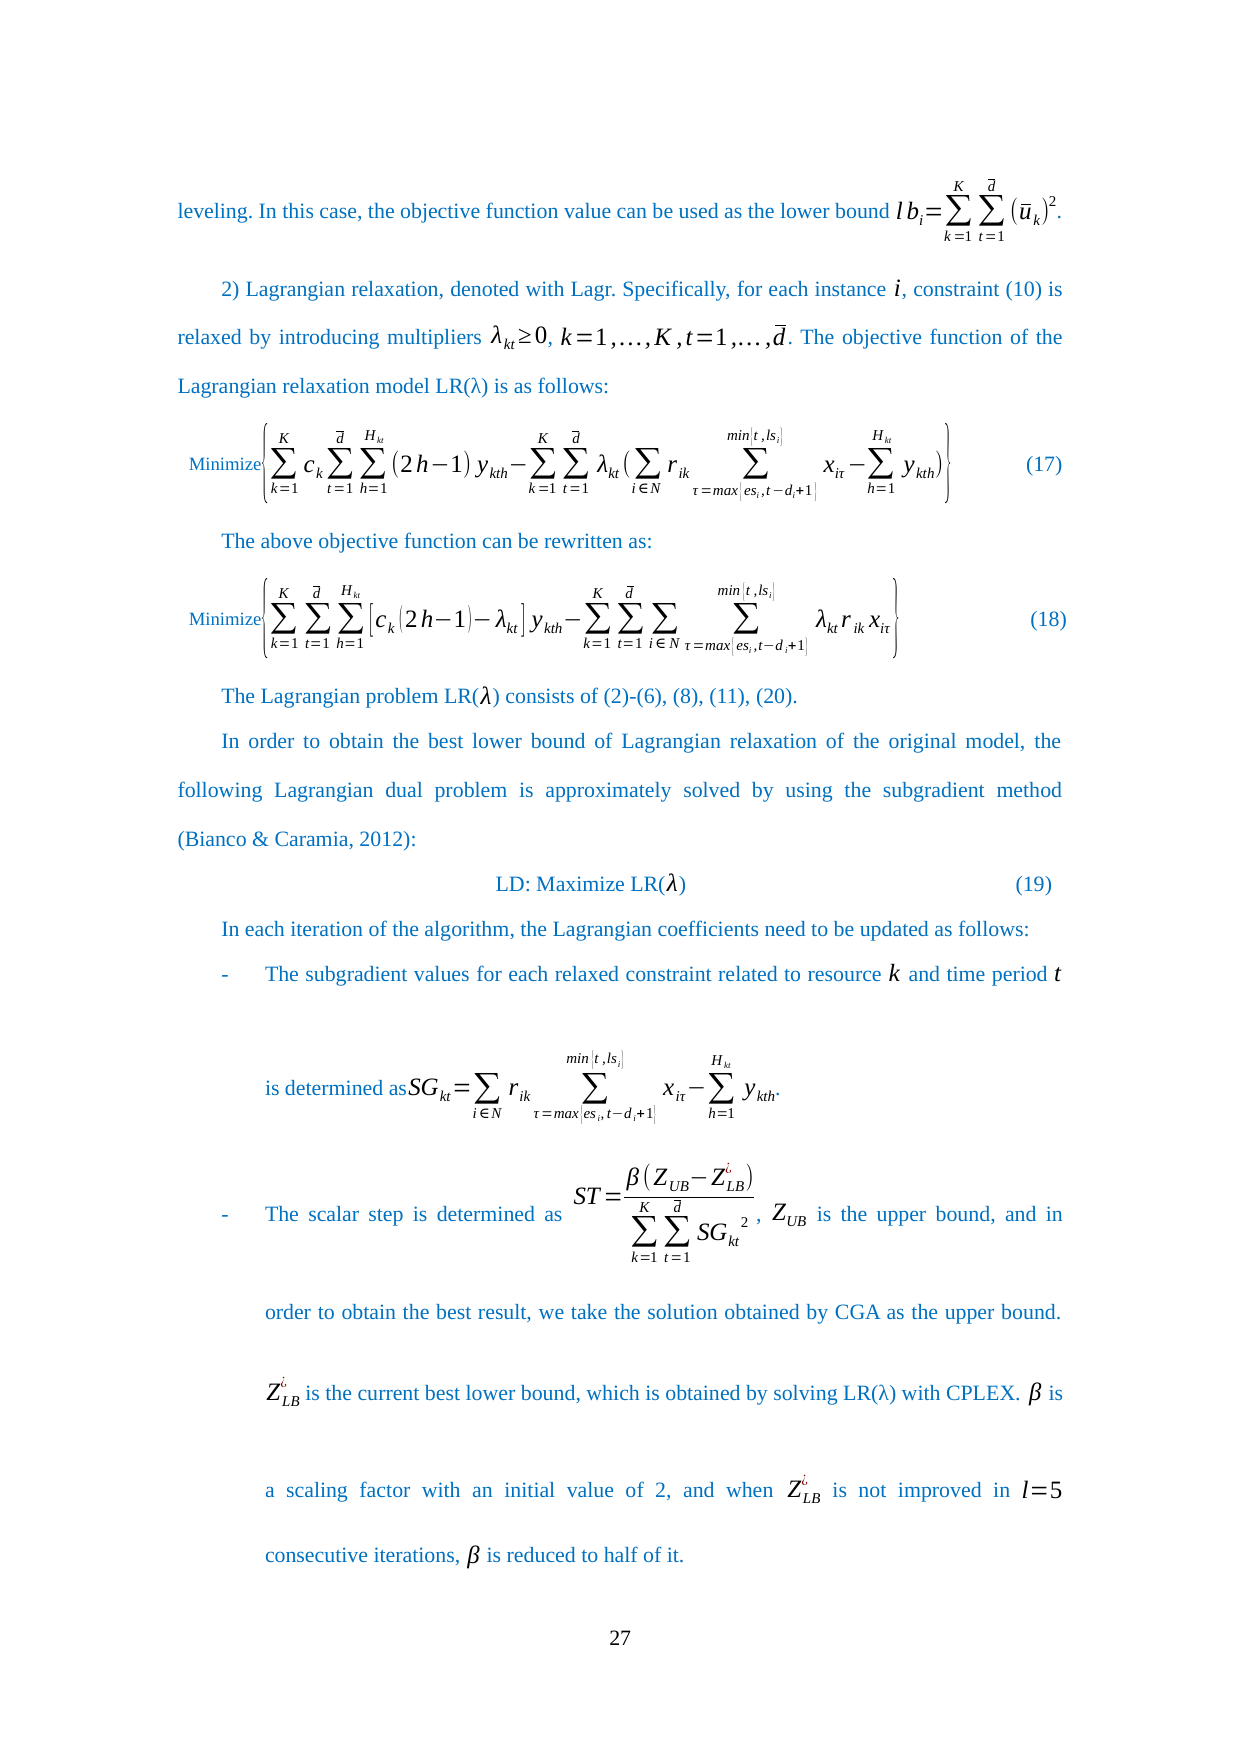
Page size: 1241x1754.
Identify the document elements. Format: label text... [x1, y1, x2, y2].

text The above objective function can be rewritten as: [177, 525, 1063, 557]
text In order to obtain the best lower bound of Lagrangian relaxation of the original model, the following Lagrangian dual problem is approximately solved by using the subgradient method (Bianco & Caramia, 2012): [177, 725, 1063, 855]
text In each iteration of the algorithm, the Lagrangian coefficients need to be updated as follows: [177, 912, 1063, 945]
table_header Minimize [177, 415, 1010, 525]
text 2) Lagrangian relaxation, denoted with Lagr. Specifically, for each instance , constraint (10) is relaxed by introducing multipliers , . The objective function of the Lagrangian relaxation model LR(λ) is as follows: [177, 272, 1063, 402]
text The Lagrangian problem LR() consists of (2)-(6), (8), (11), (20). [177, 680, 1063, 712]
table_header LD: Maximize LR() [177, 868, 1004, 912]
table_header Minimize [177, 570, 997, 680]
list The subgradient values ​​for each relaxed constraint related to resource and time period is determined as. [221, 958, 1063, 1136]
